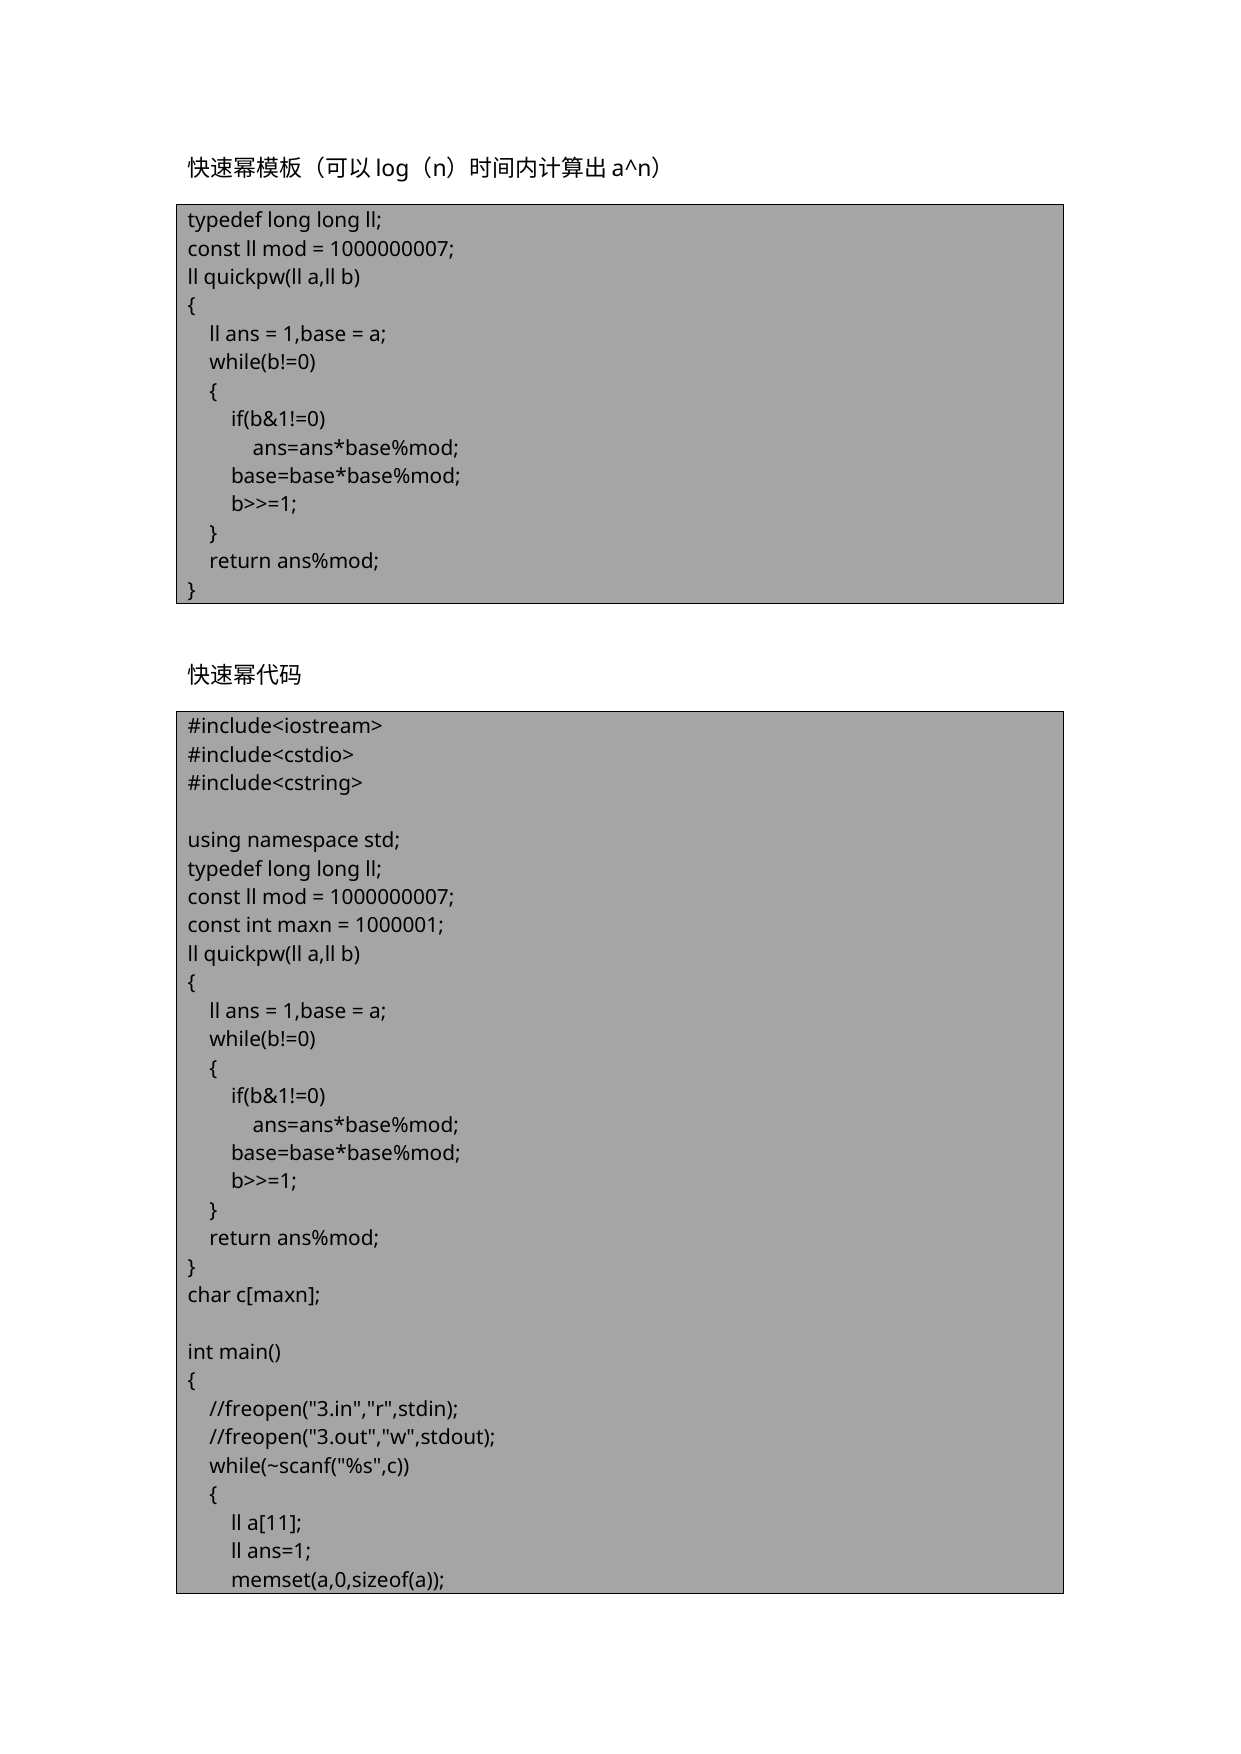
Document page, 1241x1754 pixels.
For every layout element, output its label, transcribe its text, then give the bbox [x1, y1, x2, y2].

table_header typedef long long ll; const ll mod = 1000000007; ll quickpw(ll a,ll b) { ll ans = 1,base = a; while(b!=0) { if(b&1!=0) ans=ans*base%mod; base=base*base%mod; b>>=1; } return ans%mod; } [177, 205, 1063, 603]
text 快速幂模板（可以log（n）时间内计算出a^n） [187, 150, 1053, 183]
text 快速幂代码 [187, 656, 1053, 690]
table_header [177, 712, 1063, 1593]
